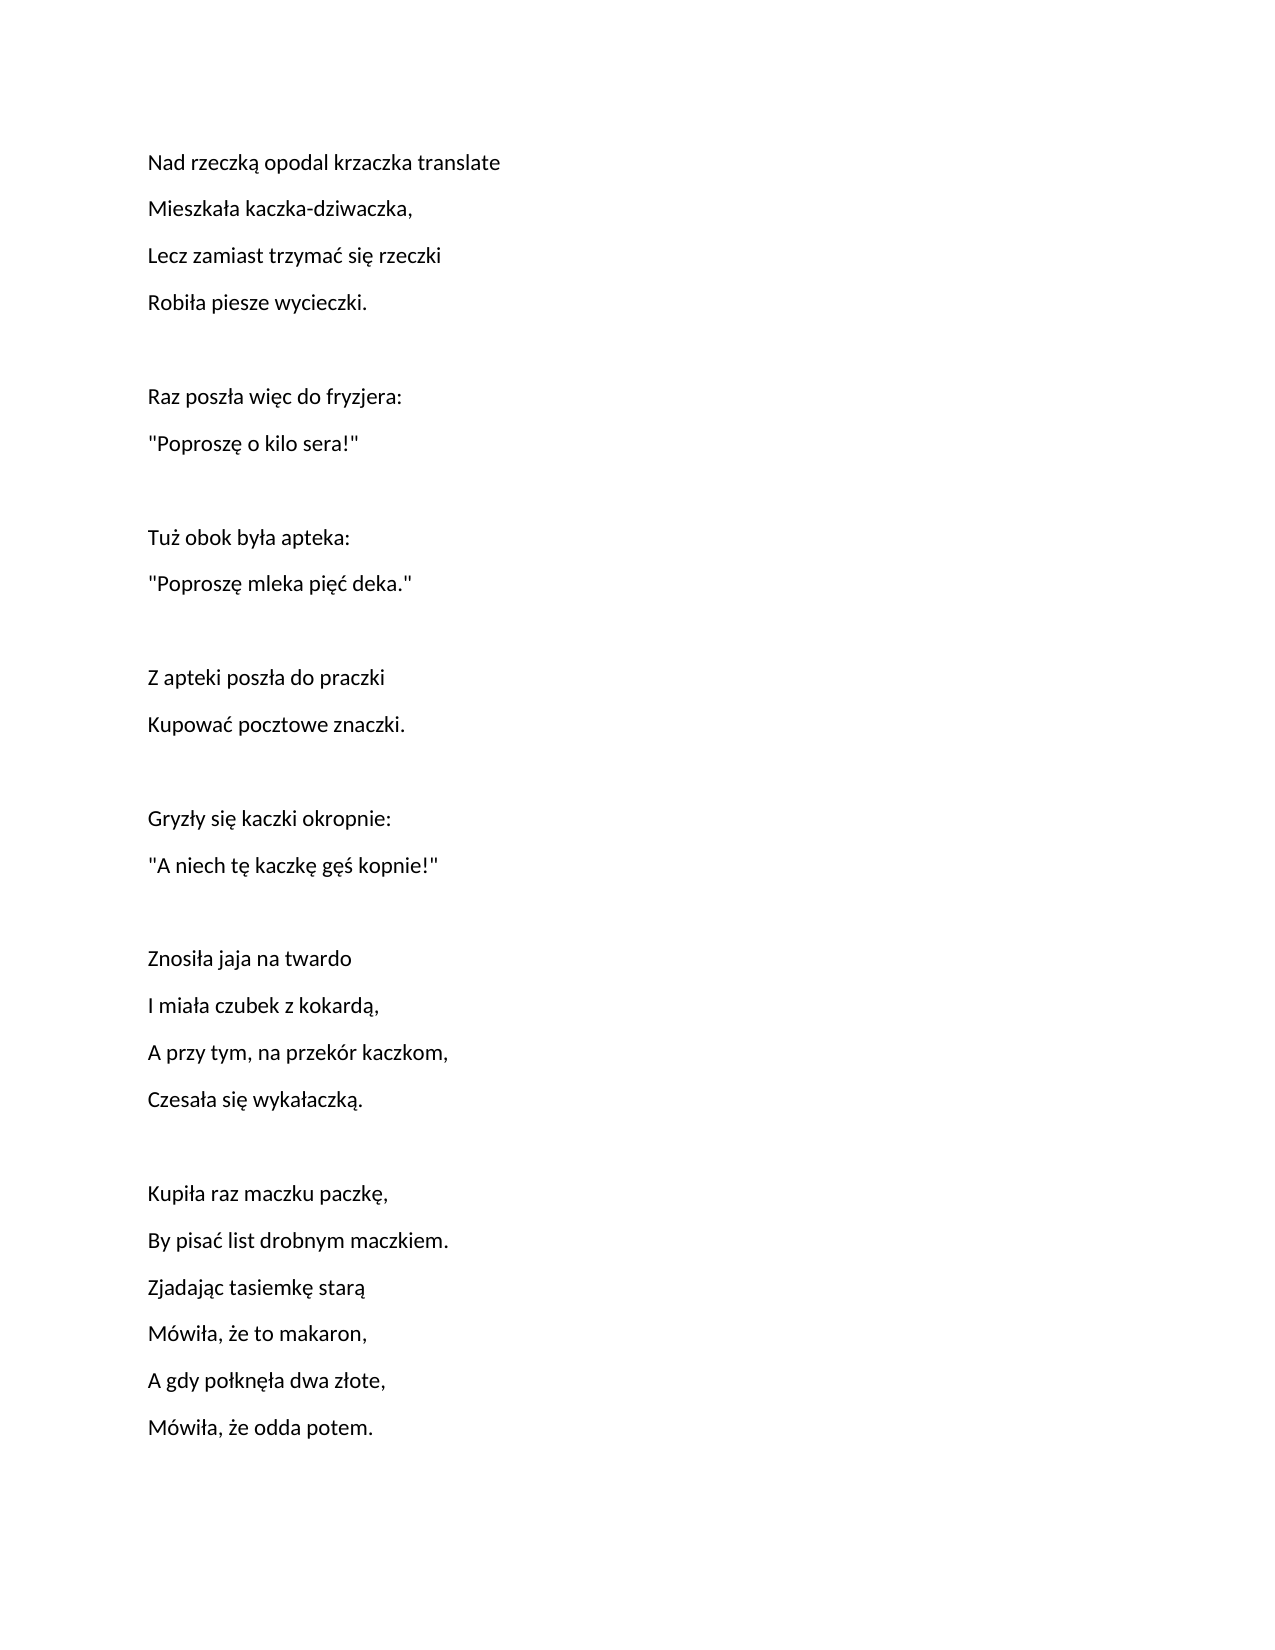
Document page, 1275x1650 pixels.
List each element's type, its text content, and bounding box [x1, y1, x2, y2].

text "Poproszę o kilo sera!" [148, 429, 1127, 457]
text A przy tym, na przekór kaczkom, [148, 1038, 1127, 1066]
text Znosiła jaja na twardo [148, 944, 1127, 972]
text Lecz zamiast trzymać się rzeczki [148, 241, 1127, 269]
text Kupować pocztowe znaczki. [148, 710, 1127, 738]
text Tuż obok była apteka: [148, 523, 1127, 551]
text Mówiła, że to makaron, [148, 1319, 1127, 1347]
text Czesała się wykałaczką. [148, 1085, 1127, 1113]
text Raz poszła więc do fryzjera: [148, 382, 1127, 410]
text Mieszkała kaczka-dziwaczka, [148, 194, 1127, 222]
text A gdy połknęła dwa złote, [148, 1366, 1127, 1394]
text "Poproszę mleka pięć deka." [148, 569, 1127, 597]
text I miała czubek z kokardą, [148, 991, 1127, 1019]
text Nad rzeczką opodal krzaczka translate [148, 148, 1127, 176]
text Zjadając tasiemkę starą [148, 1273, 1127, 1301]
text "A niech tę kaczkę gęś kopnie!" [148, 851, 1127, 879]
text Z apteki poszła do praczki [148, 663, 1127, 691]
text Kupiła raz maczku paczkę, [148, 1179, 1127, 1207]
text Gryzły się kaczki okropnie: [148, 804, 1127, 832]
text By pisać list drobnym maczkiem. [148, 1226, 1127, 1254]
text Mówiła, że odda potem. [148, 1413, 1127, 1441]
text Robiła piesze wycieczki. [148, 288, 1127, 316]
